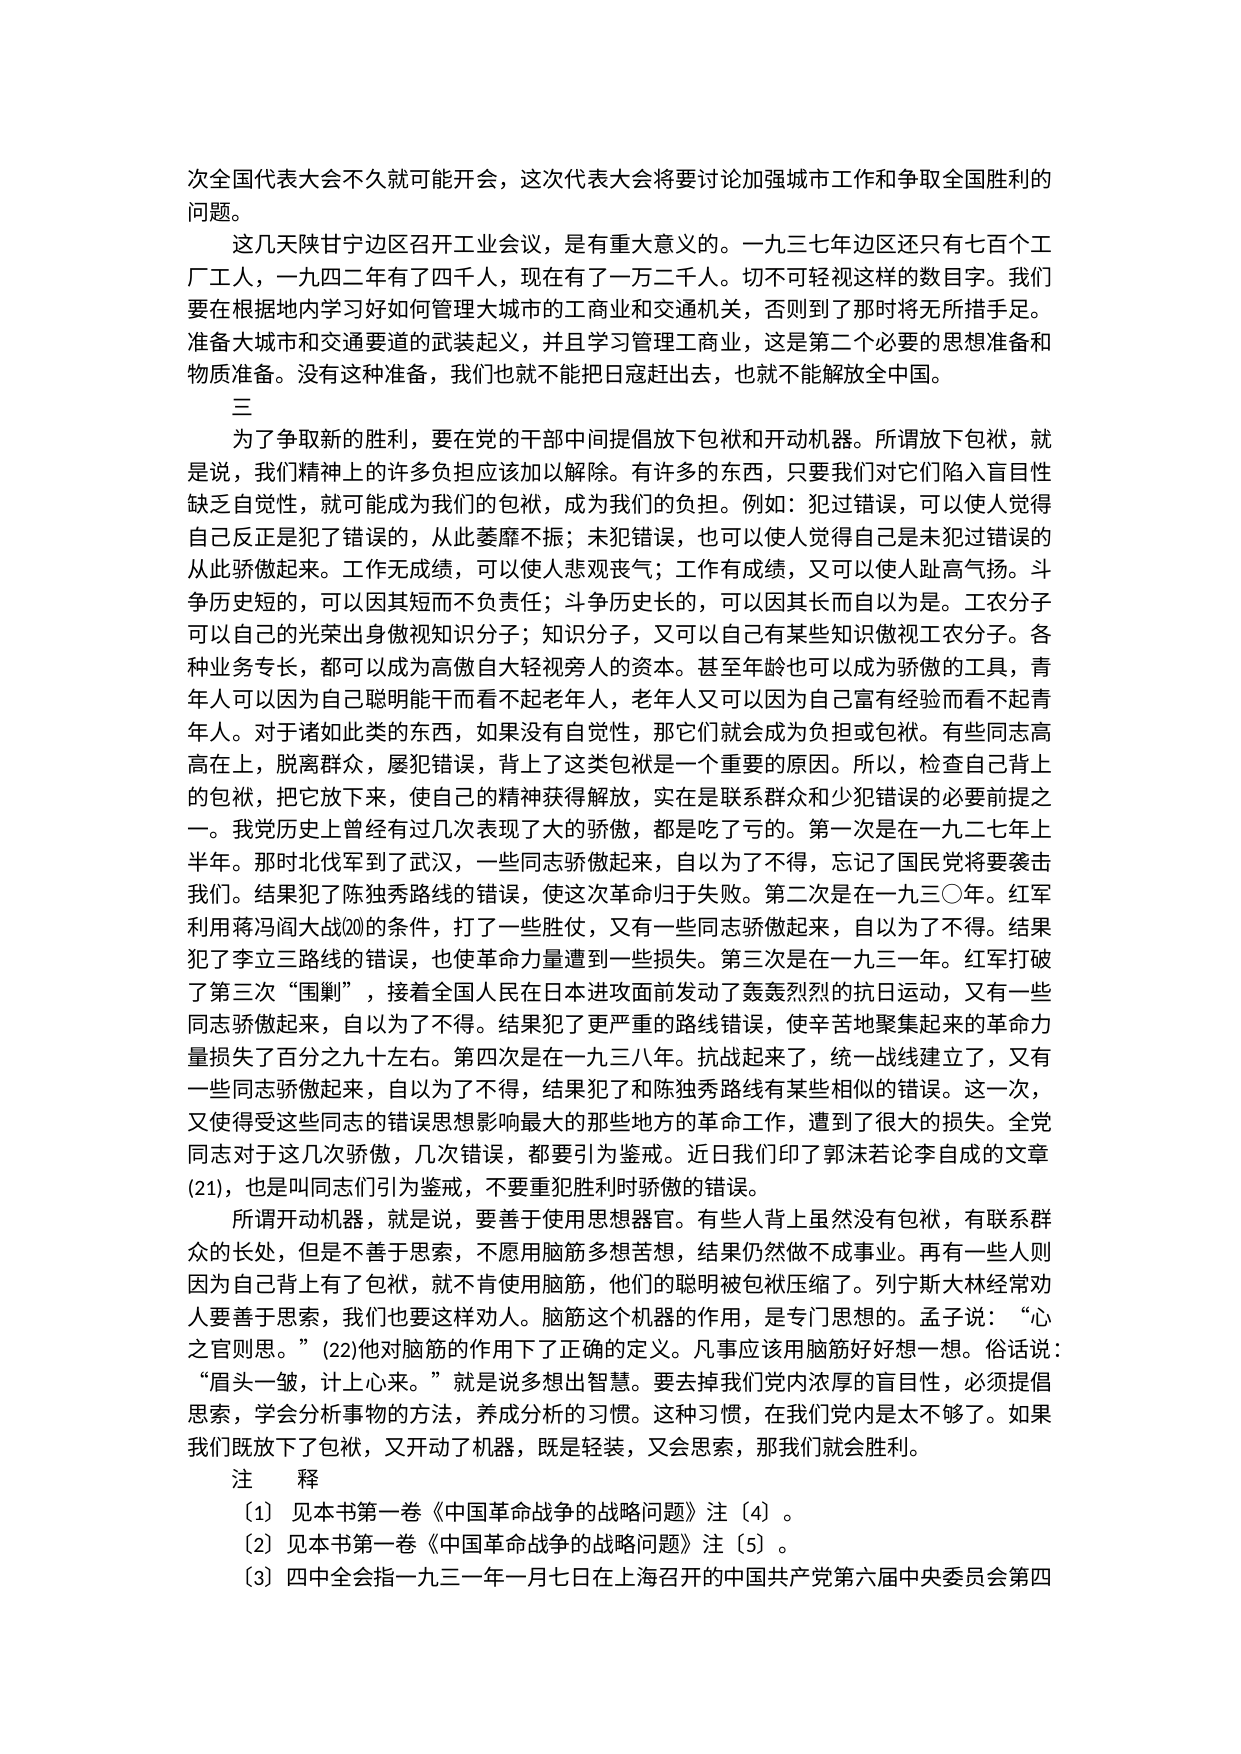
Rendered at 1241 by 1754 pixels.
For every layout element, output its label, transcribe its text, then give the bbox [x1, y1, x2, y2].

text 三 [187, 389, 1053, 422]
text 所谓开动机器，就是说，要善于使用思想器官。有些人背上虽然没有包袱，有联系群众的长处，但是不善于思索，不愿用脑筋多想苦想，结果仍然做不成事业。再有一些人则因为自己背上有了包袱，就不肯使用脑筋，他们的聪明被包袱压缩了。列宁斯大林经常劝人要善于思索，我们也要这样劝人。脑筋这个机器的作用，是专门思想的。孟子说：“心之官则思。”(22)他对脑筋的作用下了正确的定义。凡事应该用脑筋好好想一想。俗话说：“眉头一皱，计上心来。”就是说多想出智慧。要去掉我们党内浓厚的盲目性，必须提倡思索，学会分析事物的方法，养成分析的习惯。这种习惯，在我们党内是太不够了。如果我们既放下了包袱，又开动了机器，既是轻装，又会思索，那我们就会胜利。 [187, 1202, 1053, 1462]
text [187, 162, 1053, 227]
text 为了争取新的胜利，要在党的干部中间提倡放下包袱和开动机器。所谓放下包袱，就是说，我们精神上的许多负担应该加以解除。有许多的东西，只要我们对它们陷入盲目性，缺乏自觉性，就可能成为我们的包袱，成为我们的负担。例如：犯过错误，可以使人觉得自己反正是犯了错误的，从此萎靡不振；未犯错误，也可以使人觉得自己是未犯过错误的，从此骄傲起来。工作无成绩，可以使人悲观丧气；工作有成绩，又可以使人趾高气扬。斗争历史短的，可以因其短而不负责任；斗争历史长的，可以因其长而自以为是。工农分子，可以自己的光荣出身傲视知识分子；知识分子，又可以自己有某些知识傲视工农分子。各种业务专长，都可以成为高傲自大轻视旁人的资本。甚至年龄也可以成为骄傲的工具，青年人可以因为自己聪明能干而看不起老年人，老年人又可以因为自己富有经验而看不起青年人。对于诸如此类的东西，如果没有自觉性，那它们就会成为负担或包袱。有些同志高高在上，脱离群众，屡犯错误，背上了这类包袱是一个重要的原因。所以，检查自己背上的包袱，把它放下来，使自己的精神获得解放，实在是联系群众和少犯错误的必要前提之一。我党历史上曾经有过几次表现了大的骄傲，都是吃了亏的。第一次是在一九二七年上半年。那时北伐军到了武汉，一些同志骄傲起来，自以为了不得，忘记了国民党将要袭击我们。结果犯了陈独秀路线的错误，使这次革命归于失败。第二次是在一九三○年。红军利用蒋冯阎大战⒇的条件，打了一些胜仗，又有一些同志骄傲起来，自以为了不得。结果犯了李立三路线的错误，也使革命力量遭到一些损失。第三次是在一九三一年。红军打破了第三次“围剿”，接着全国人民在日本进攻面前发动了轰轰烈烈的抗日运动，又有一些同志骄傲起来，自以为了不得。结果犯了更严重的路线错误，使辛苦地聚集起来的革命力量损失了百分之九十左右。第四次是在一九三八年。抗战起来了，统一战线建立了，又有一些同志骄傲起来，自以为了不得，结果犯了和陈独秀路线有某些相似的错误。这一次，又使得受这些同志的错误思想影响最大的那些地方的革命工作，遭到了很大的损失。全党同志对于这几次骄傲，几次错误，都要引为鉴戒。近日我们印了郭沫若论李自成的文章(21)，也是叫同志们引为鉴戒，不要重犯胜利时骄傲的错误。 [187, 422, 1053, 1202]
text 注 释 [187, 1462, 1053, 1494]
text 〔2〕见本书第一卷《中国革命战争的战略问题》注〔5〕。 [187, 1527, 1053, 1559]
text 这几天陕甘宁边区召开工业会议，是有重大意义的。一九三七年边区还只有七百个工厂工人，一九四二年有了四千人，现在有了一万二千人。切不可轻视这样的数目字。我们要在根据地内学习好如何管理大城市的工商业和交通机关，否则到了那时将无所措手足。准备大城市和交通要道的武装起义，并且学习管理工商业，这是第二个必要的思想准备和物质准备。没有这种准备，我们也就不能把日寇赶出去，也就不能解放全中国。 [187, 227, 1053, 389]
text 〔1〕 见本书第一卷《中国革命战争的战略问题》注〔4〕。 [187, 1494, 1053, 1527]
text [187, 1559, 1053, 1592]
